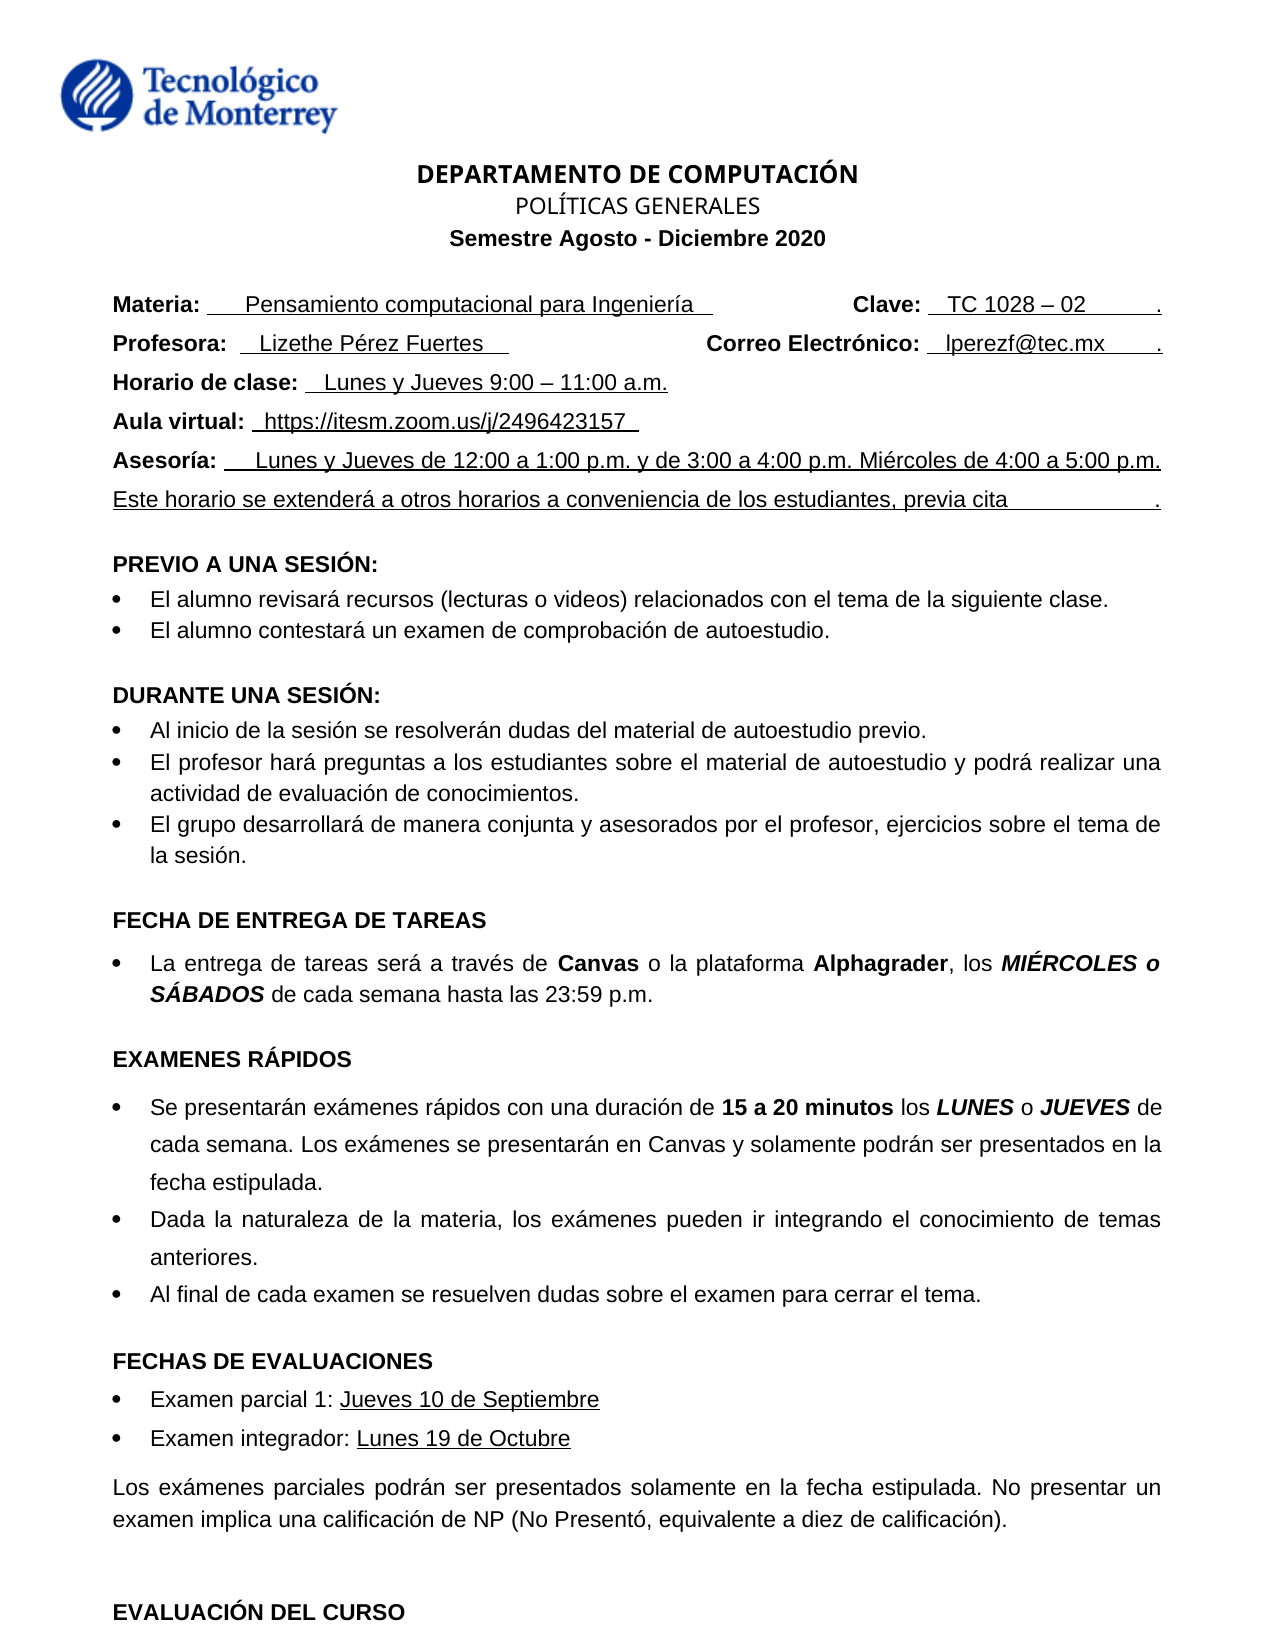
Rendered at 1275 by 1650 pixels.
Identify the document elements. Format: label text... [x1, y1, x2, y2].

subtitle Semestre Agosto - Diciembre 2020 [112, 221, 1162, 252]
list El alumno revisará recursos (lecturas o videos) relacionados con el tema de la siguiente clase. [112, 582, 1162, 613]
text FECHA DE ENTREGA DE TAREAS [112, 907, 1162, 934]
text PREVIO A UNA SESIÓN: [112, 551, 1162, 577]
list El profesor hará preguntas a los estudiantes sobre el material de autoestudio y podrá realizar una actividad de evaluación de conocimientos. [112, 745, 1162, 807]
list La entrega de tareas será a través de Canvas o la plataforma Alphagrader, los MIÉRCOLES o SÁBADOS de cada semana hasta las 23:59 p.m. [112, 946, 1162, 1009]
list Examen parcial 1: Jueves 10 de Septiembre [112, 1386, 1162, 1413]
list Se presentarán exámenes rápidos con una duración de 15 a 20 minutos los LUNES o JUEVES de cada semana. Los exámenes se presentarán en Canvas y solamente podrán ser presentados en la fecha estipulada. [112, 1085, 1162, 1198]
text Los exámenes parciales podrán ser presentados solamente en la fecha estipulada. No presentar un examen implica una calificación de NP (No Presentó, equivalente a diez de calificación). [112, 1471, 1162, 1533]
picture [26, 22, 368, 139]
list Examen integrador: Lunes 19 de Octubre [112, 1425, 1162, 1452]
list Al inicio de la sesión se resolverán dudas del material de autoestudio previo. [112, 714, 1162, 745]
subtitle DEPARTAMENTO DE COMPUTACIÓN [112, 158, 1162, 190]
list El alumno contestará un examen de comprobación de autoestudio. [112, 613, 1162, 644]
text EXAMENES RÁPIDOS [112, 1046, 1162, 1073]
text DURANTE UNA SESIÓN: [112, 682, 1162, 708]
list Al final de cada examen se resuelven dudas sobre el examen para cerrar el tema. [112, 1273, 1162, 1310]
text Profesora: Lizethe Pérez Fuertes Correo Electrónico: lperezf@tec.mx . [112, 330, 1162, 356]
list Dada la naturaleza de la materia, los exámenes pueden ir integrando el conocimiento de temas anteriores. [112, 1198, 1162, 1273]
text Asesoría: Lunes y Jueves de 12:00 a 1:00 p.m. y de 3:00 a 4:00 p.m. Miércoles de 4:00 a 5:00 p.m. Este horario se extenderá a otros horarios a conveniencia de los estudiantes, previa cita . [112, 447, 1162, 512]
list El grupo desarrollará de manera conjunta y asesorados por el profesor, ejercicios sobre el tema de la sesión. [112, 807, 1162, 870]
text Materia: Pensamiento computacional para Ingeniería Clave: TC 1028 – 02 . [112, 291, 1162, 317]
subtitle POLÍTICAS GENERALES [112, 190, 1162, 221]
text FECHAS DE EVALUACIONES [112, 1348, 1162, 1374]
text Aula virtual: https://itesm.zoom.us/j/2496423157 [112, 408, 1162, 434]
text EVALUACIÓN DEL CURSO [112, 1598, 1162, 1625]
text Horario de clase: Lunes y Jueves 9:00 – 11:00 a.m. [112, 369, 1162, 395]
